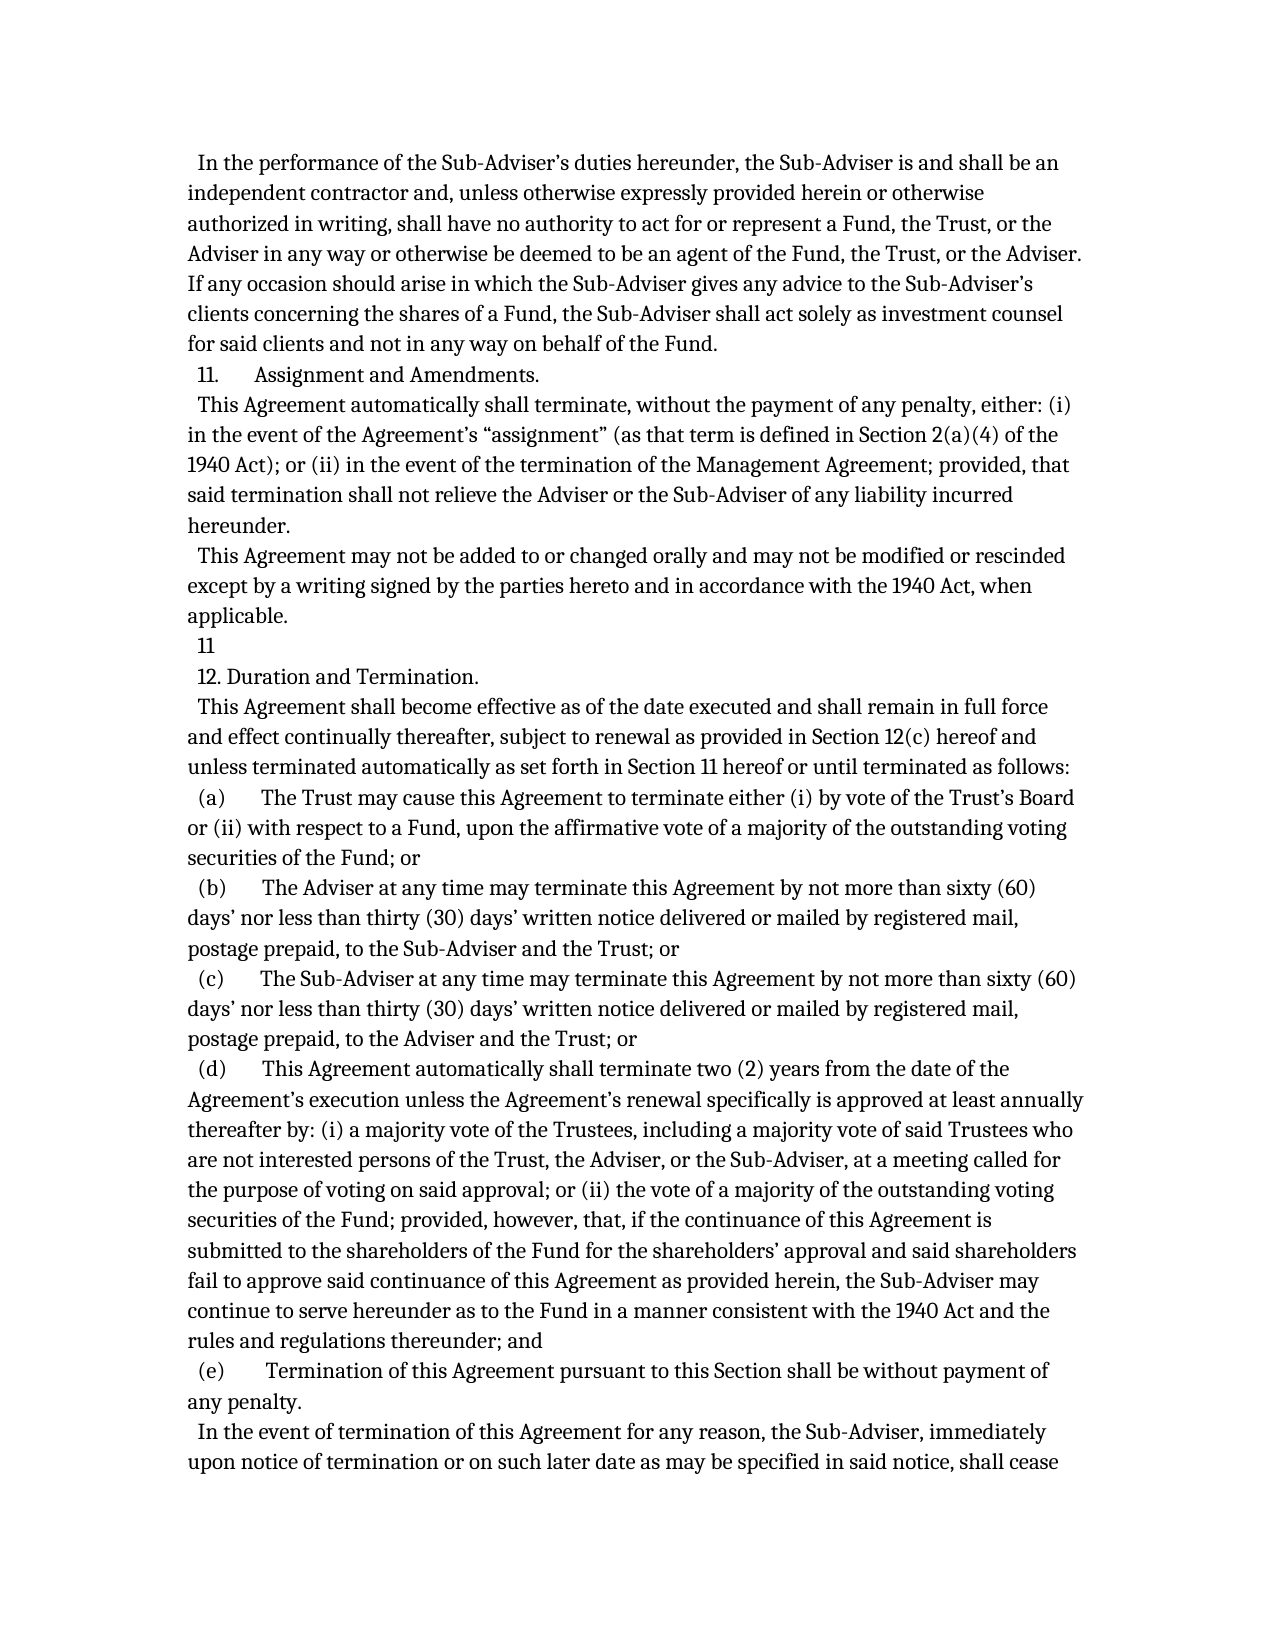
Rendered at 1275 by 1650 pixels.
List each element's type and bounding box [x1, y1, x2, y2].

text [187, 150, 1087, 1475]
